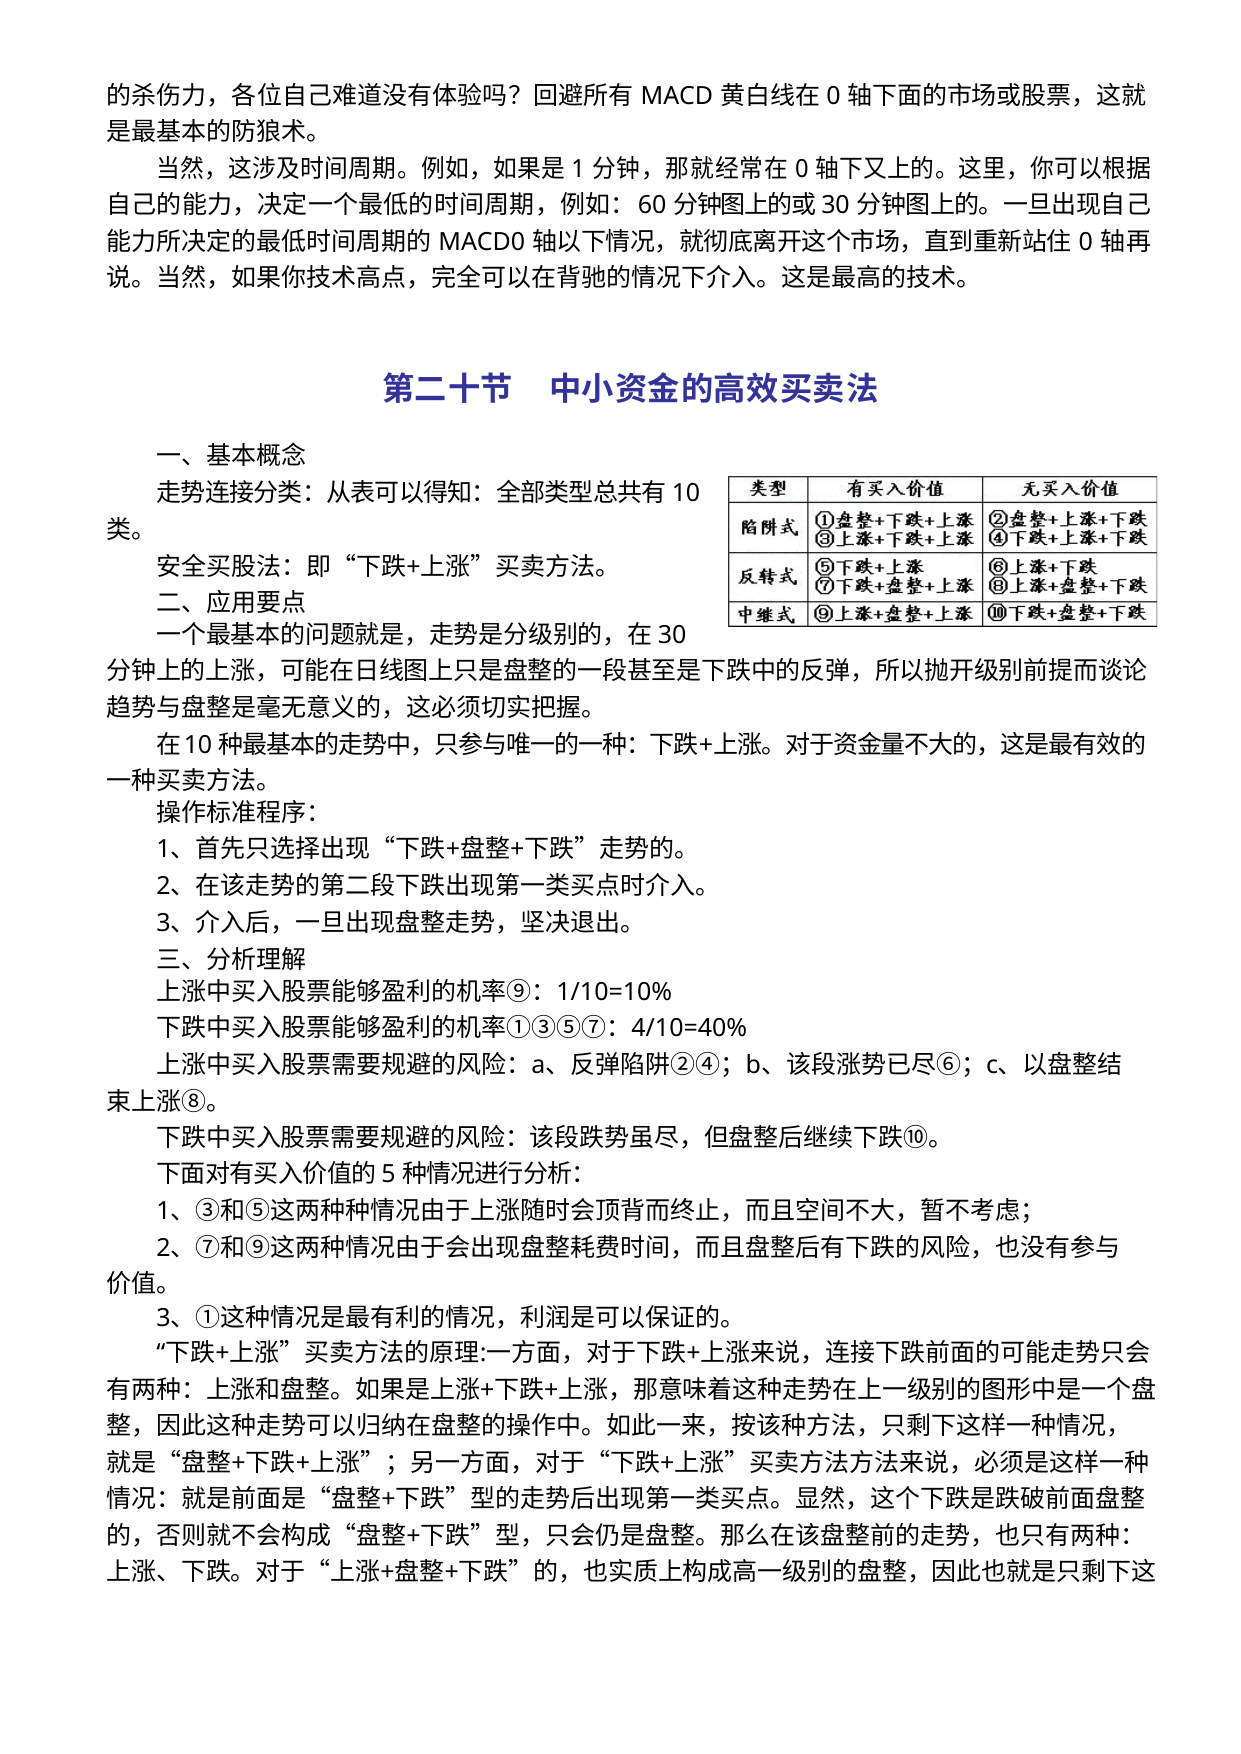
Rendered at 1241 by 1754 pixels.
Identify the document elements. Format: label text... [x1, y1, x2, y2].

text 1、③和⑤这两种种情况由于上涨随时会顶背而终止，而且空间不大，暂不考虑； [156, 1190, 1188, 1227]
text 上涨中买入股票能够盈利的机率⑨：1/10=10% [156, 976, 1188, 1007]
text 当然，这涉及时间周期。例如，如果是 1 分钟，那就经常在 0 轴下又上的。这里，你可以根据自己的能力，决定一个最低的时间周期，例如：60 分钟图上的或 30 分钟图上的。一旦出现自己能力所决定的最低时间周期的 MACD0 轴以下情况，就彻底离开这个市场，直到重新站住 0 轴再说。当然，如果你技术高点，完全可以在背驰的情况下介入。这是最高的技术。 [106, 148, 1152, 293]
text 操作标准程序： [156, 797, 1188, 828]
text 一、基本概念 [156, 436, 1188, 472]
text 安全买股法：即“下跌+上涨”买卖方法。二、应用要点 [156, 546, 621, 619]
text 下跌中买入股票需要规避的风险：该段跌势虽尽，但盘整后继续下跌⑩。下面对有买入价值的 5 种情况进行分析： [156, 1118, 957, 1189]
text 3、①这种情况是最有利的情况，利润是可以保证的。 [156, 1301, 1188, 1332]
picture [727, 475, 1158, 627]
text 走势连接分类：从表可以得知：全部类型总共有 10 类。 [106, 473, 707, 546]
subtitle 第二十节 中小资金的高效买卖法 [72, 363, 1188, 410]
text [106, 1332, 1158, 1588]
text 2、在该走势的第二段下跌出现第一类买点时介入。 [156, 866, 1188, 902]
text 2、⑦和⑨这两种情况由于会出现盘整耗费时间，而且盘整后有下跌的风险，也没有参与价值。 [106, 1227, 1144, 1300]
text 上涨中买入股票需要规避的风险：a、反弹陷阱②④；b、该段涨势已尽⑥；c、以盘整结束上涨⑧。 [106, 1044, 1147, 1117]
text 1、首先只选择出现“下跌+盘整+下跌”走势的。 [156, 829, 1188, 865]
text 一个最基本的问题就是，走势是分级别的，在 30 [156, 619, 1188, 650]
text 分钟上的上涨，可能在日线图上只是盘整的一段甚至是下跌中的反弹，所以抛开级别前提而谈论趋势与盘整是毫无意义的，这必须切实把握。 [106, 651, 1152, 723]
text 的杀伤力，各位自己难道没有体验吗？回避所有 MACD 黄白线在 0 轴下面的市场或股票，这就是最基本的防狼术。 [106, 75, 1147, 148]
text 3、介入后，一旦出现盘整走势，坚决退出。三、分析理解 [156, 903, 644, 976]
text 在 10 种最基本的走势中，只参与唯一的一种：下跌+上涨。对于资金量不大的，这是最有效的一种买卖方法。 [106, 724, 1152, 797]
text 下跌中买入股票能够盈利的机率①③⑤⑦：4/10=40% [156, 1007, 1188, 1044]
